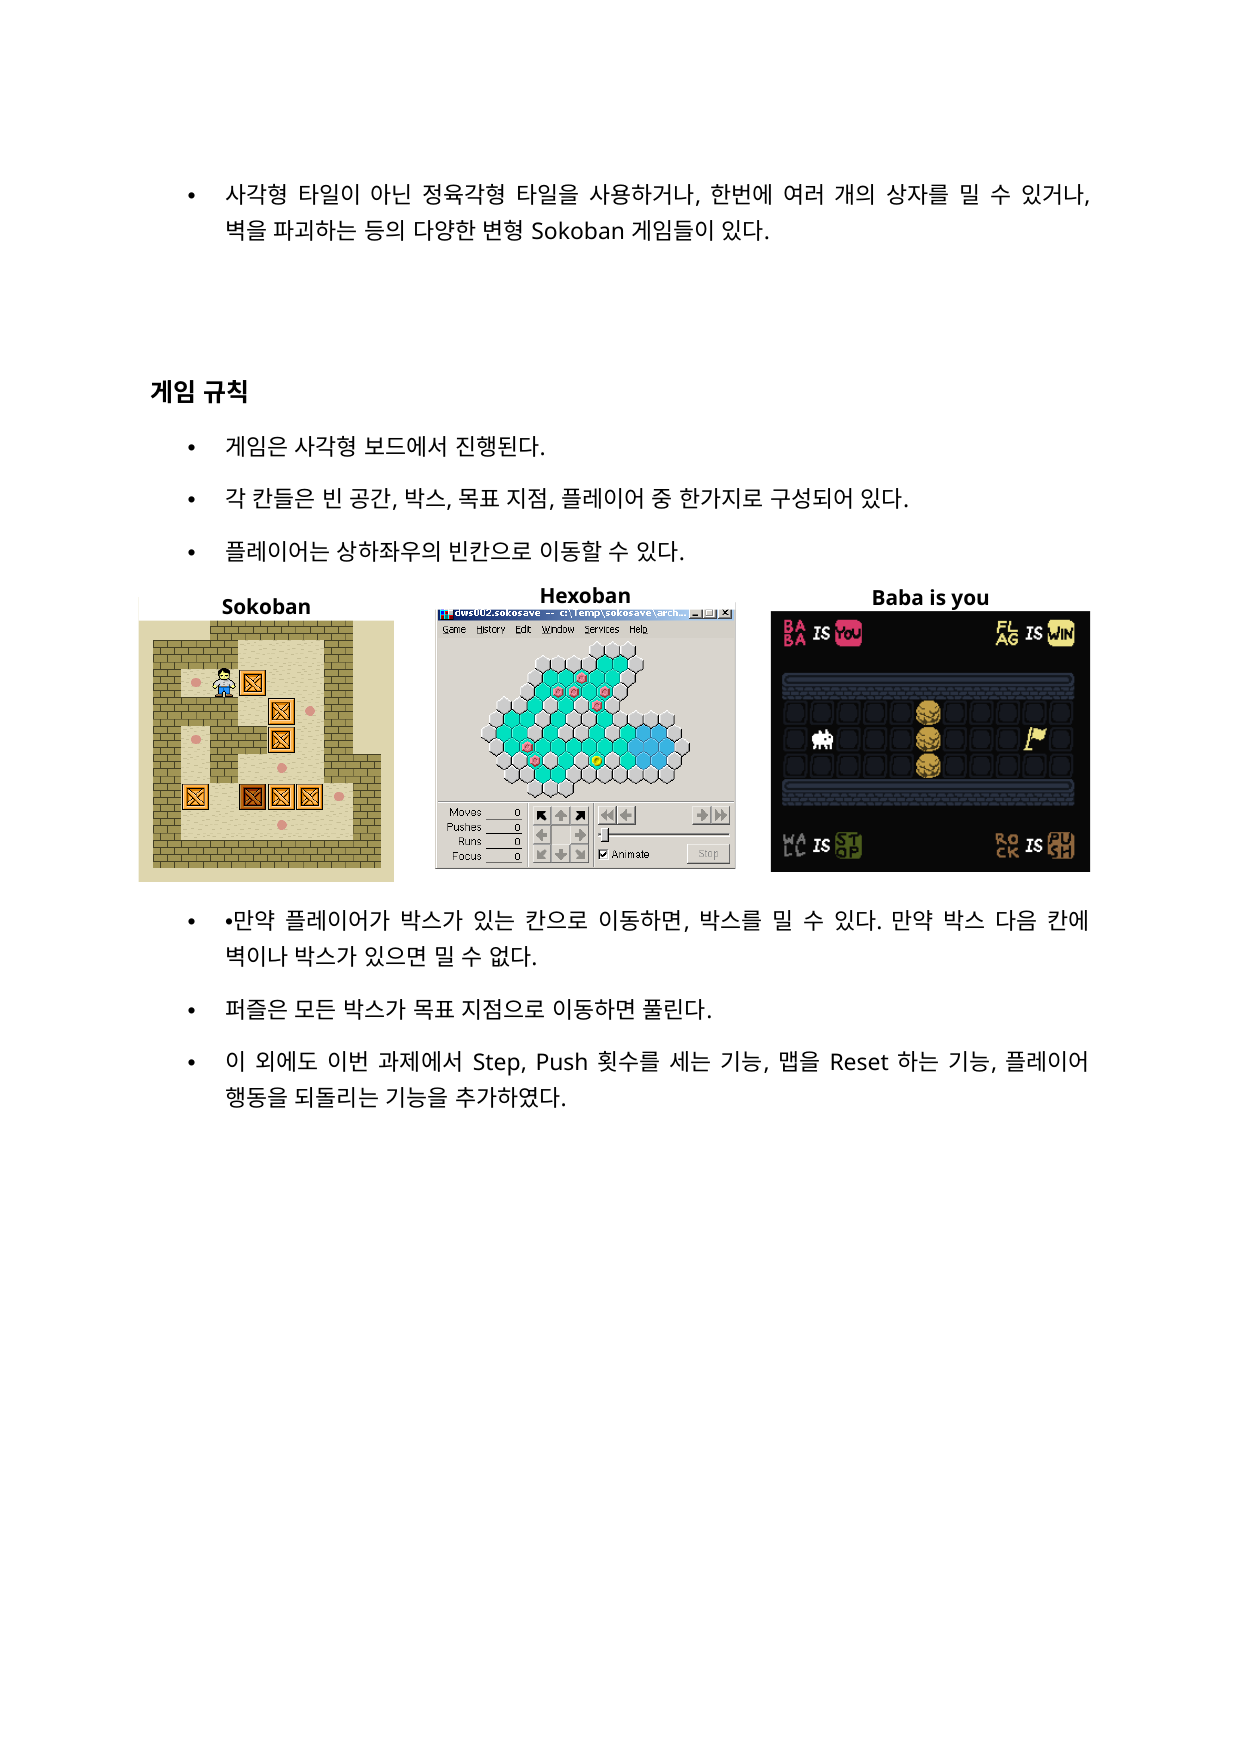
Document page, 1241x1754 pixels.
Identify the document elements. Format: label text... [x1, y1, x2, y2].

list 이 외에도 이번 과제에서 Step, Push 횟수를 세는 기능, 맵을 Reset 하는 기능, 플레이어 행동을 되돌리는 기능을 추가하였다. [187, 1044, 1090, 1113]
text 게임 규칙 [150, 373, 1090, 409]
picture [770, 612, 1091, 872]
list 게임은 사각형 보드에서 진행된다. [187, 428, 1090, 462]
list 플레이어는 상하좌우의 빈칸으로 이동할 수 있다. [187, 533, 1090, 567]
picture [435, 610, 736, 869]
picture [138, 621, 394, 882]
list 퍼즐은 모든 박스가 목표 지점으로 이동하면 풀린다. [187, 992, 1090, 1025]
list 사각형 타일이 아닌 정육각형 타일을 사용하거나, 한번에 여러 개의 상자를 밀 수 있거나, 벽을 파괴하는 등의 다양한 변형 Sokoban 게임들이 있다. [187, 177, 1090, 246]
list 각 칸들은 빈 공간, 박스, 목표 지점, 플레이어 중 한가지로 구성되어 있다. [187, 481, 1090, 514]
